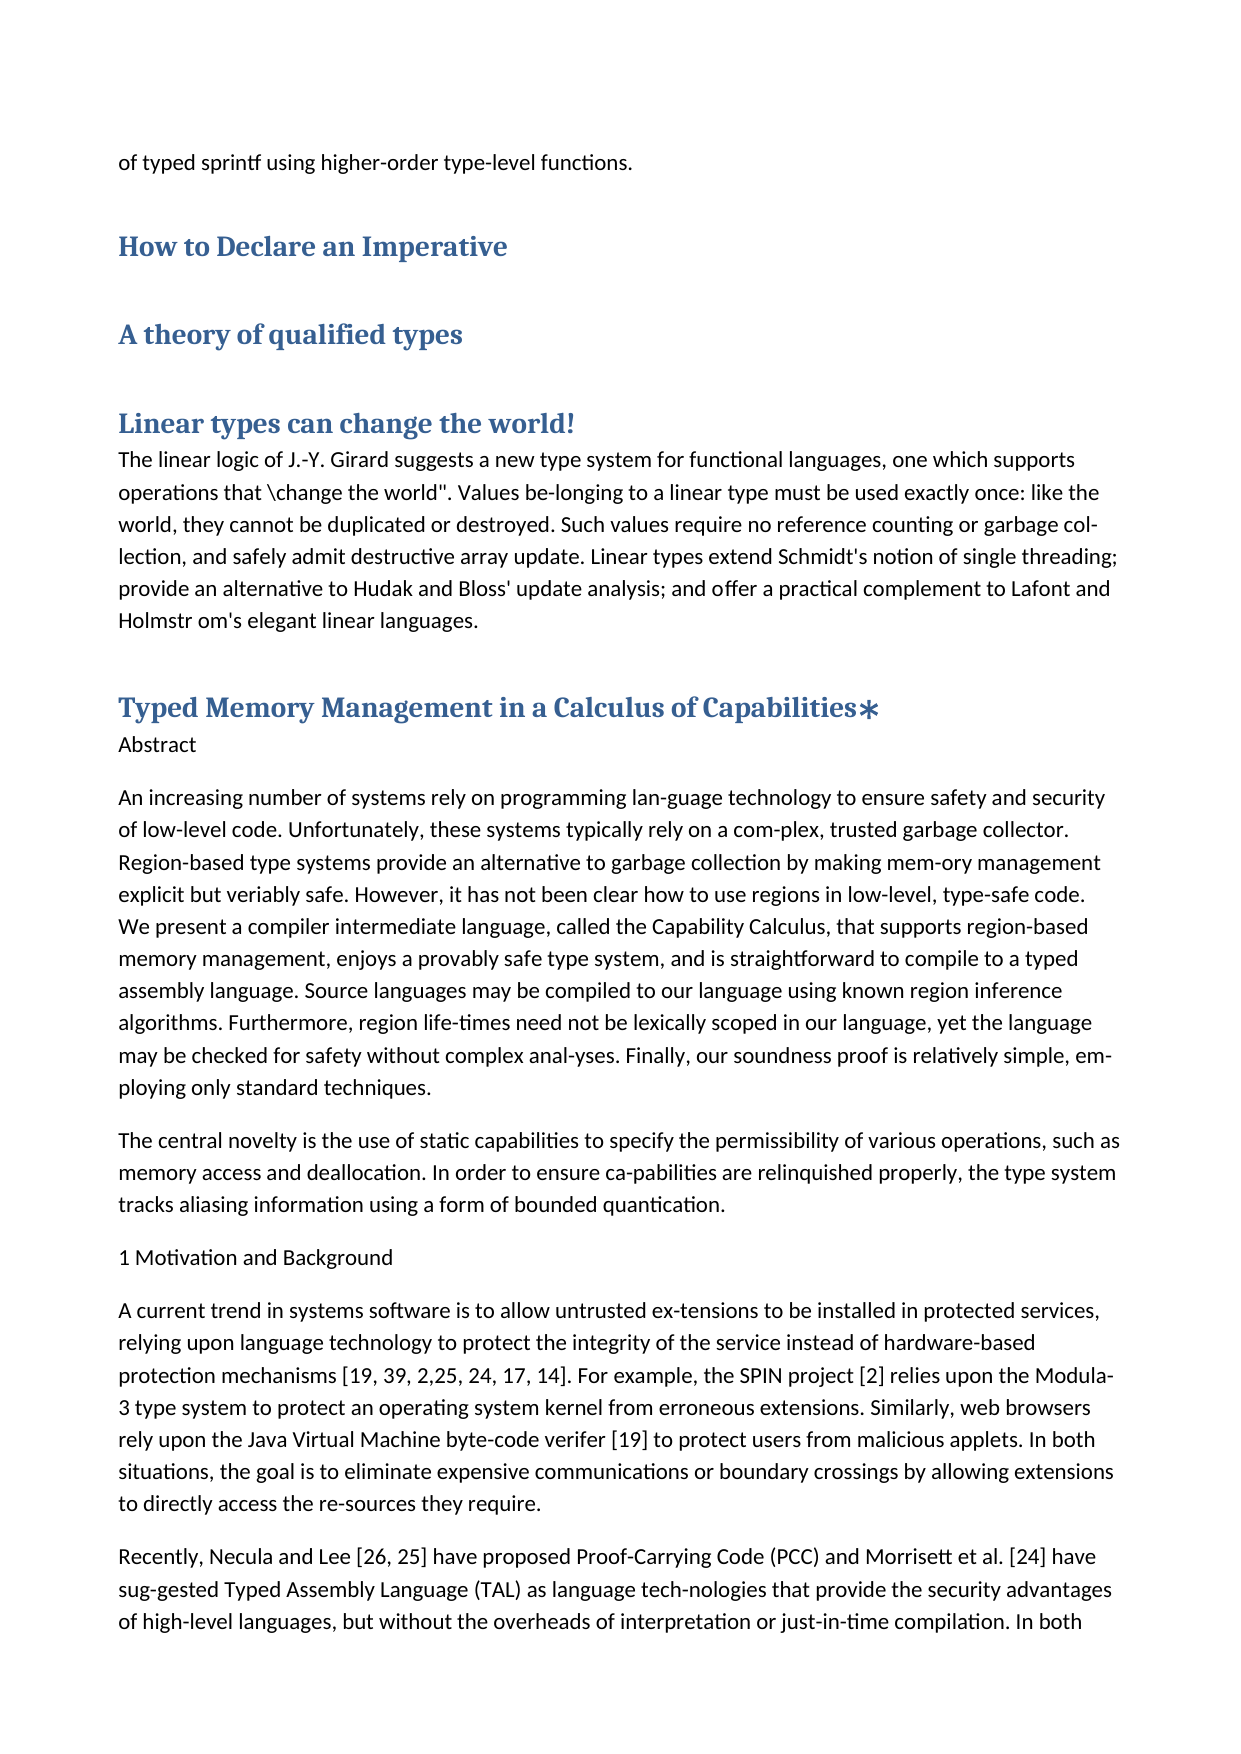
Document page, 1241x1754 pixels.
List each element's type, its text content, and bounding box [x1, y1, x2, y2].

text of typed sprintf using higher-order type-level functions. [118, 148, 1122, 176]
text A current trend in systems software is to allow untrusted ex-tensions to be installed in protected services, relying upon language technology to protect the integrity of the service instead of hardware-based protection mechanisms [19, 39, 2,25, 24, 17, 14]. For example, the SPIN project [2] relies upon the Modula-3 type system to protect an operating system kernel from erroneous extensions. Similarly, web browsers rely upon the Java Virtual Machine byte-code verifer [19] to protect users from malicious applets. In both situations, the goal is to eliminate expensive communications or boundary crossings by allowing extensions to directly access the re-sources they require. [118, 1296, 1122, 1517]
text The central novelty is the use of static capabilities to specify the permissibility of various operations, such as memory access and deallocation. In order to ensure ca-pabilities are relinquished properly, the type system tracks aliasing information using a form of bounded quantication. [118, 1126, 1122, 1218]
text 1 Motivation and Background [118, 1243, 1122, 1271]
text Abstract [118, 730, 1122, 758]
text An increasing number of systems rely on programming lan-guage technology to ensure safety and security of low-level code. Unfortunately, these systems typically rely on a com-plex, trusted garbage collector. Region-based type systems provide an alternative to garbage collection by making mem-ory management explicit but veriably safe. However, it has not been clear how to use regions in low-level, type-safe code. We present a compiler intermediate language, called the Capability Calculus, that supports region-based memory management, enjoys a provably safe type system, and is straightforward to compile to a typed assembly language. Source languages may be compiled to our language using known region inference algorithms. Furthermore, region life-times need not be lexically scoped in our language, yet the language may be checked for safety without complex anal-yses. Finally, our soundness proof is relatively simple, em-ploying only standard techniques. [118, 783, 1122, 1101]
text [118, 1542, 1122, 1635]
subtitle A theory of qualified types [118, 318, 1122, 352]
subtitle Typed Memory Management in a Calculus of Capabilities∗ [118, 688, 1122, 725]
text The linear logic of J.-Y. Girard suggests a new type system for functional languages, one which supports operations that \change the world". Values be-longing to a linear type must be used exactly once: like the world, they cannot be duplicated or destroyed. Such values require no reference counting or garbage col-lection, and safely admit destructive array update. Linear types extend Schmidt's notion of single threading; provide an alternative to Hudak and Bloss' update analysis; and offer a practical complement to Lafont and Holmstr om's elegant linear languages. [118, 445, 1122, 634]
subtitle Linear types can change the world! [118, 407, 1122, 440]
subtitle How to Declare an Imperative [118, 230, 1122, 263]
